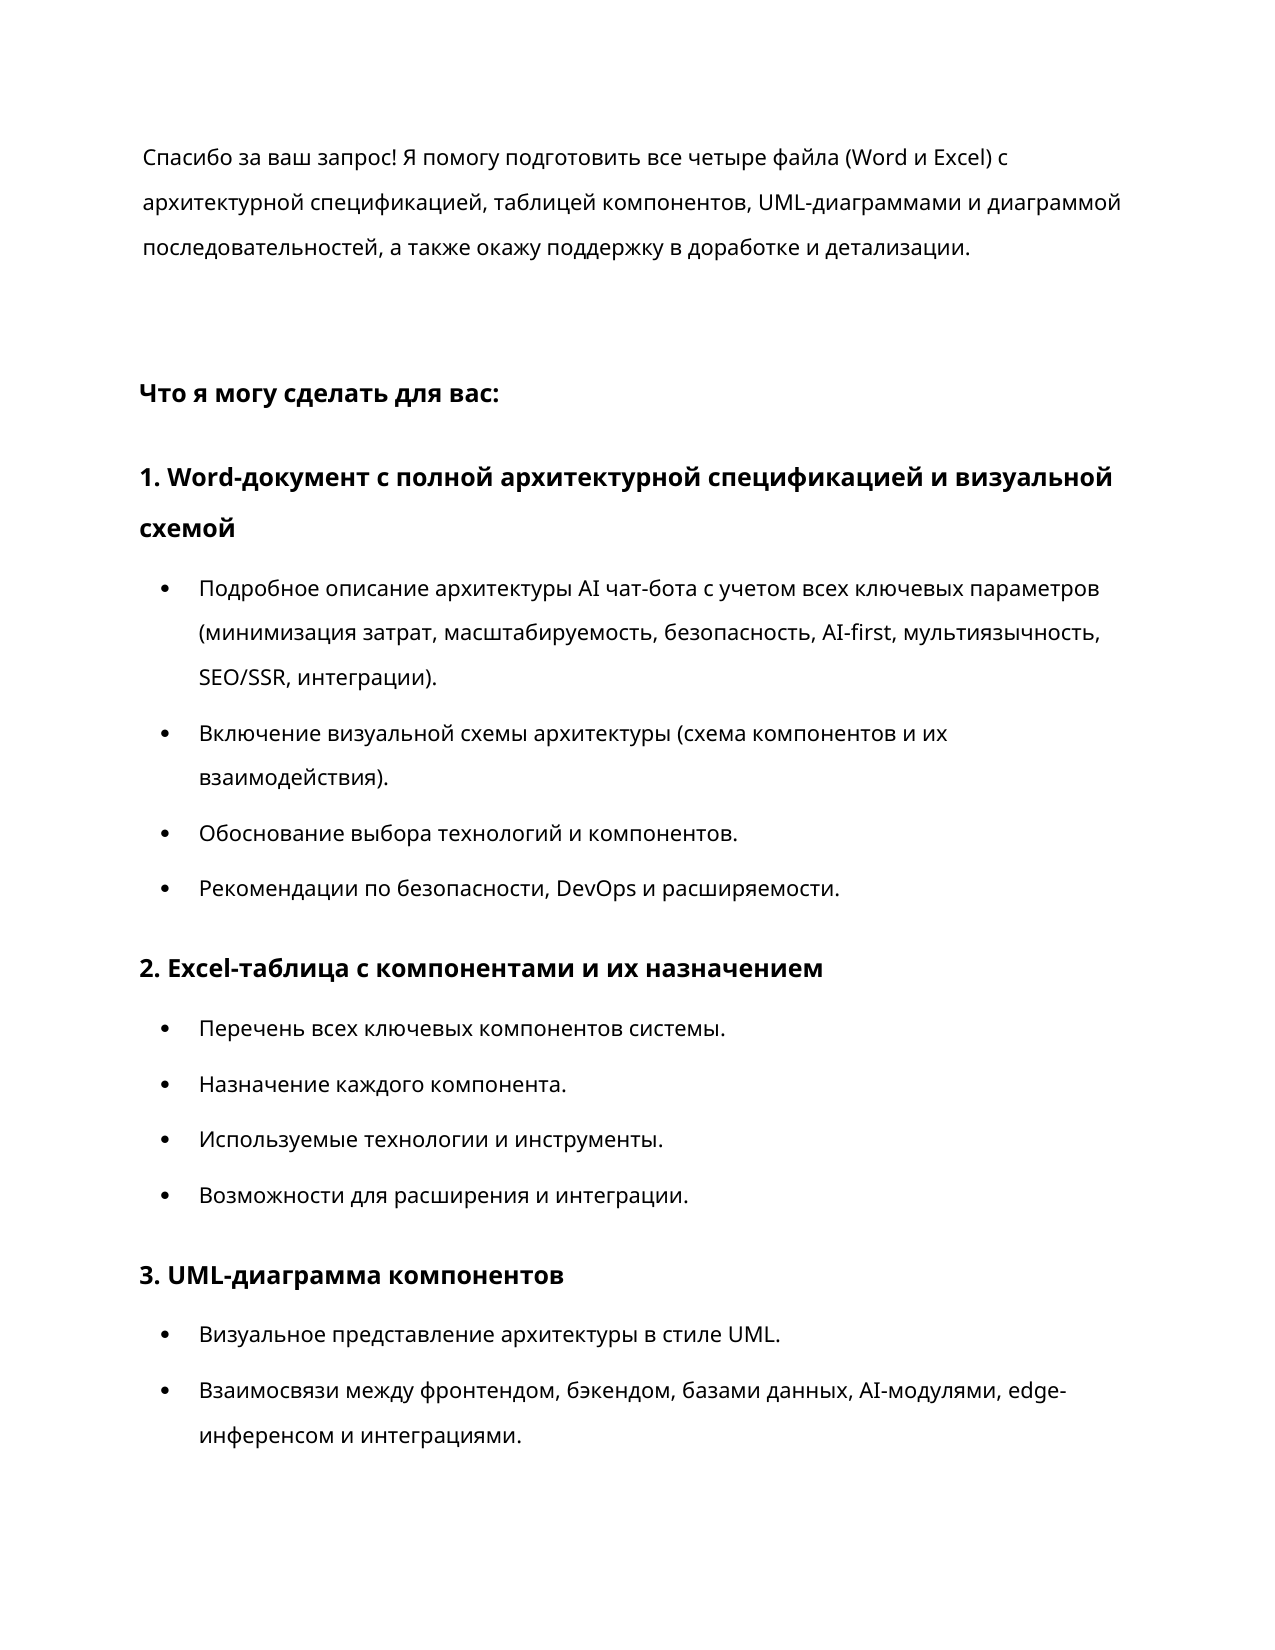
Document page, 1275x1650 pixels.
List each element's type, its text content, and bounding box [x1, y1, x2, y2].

list Взаимосвязи между фронтендом, бэкендом, базами данных, AI-модулями, edge-инференсом и интеграциями. [161, 1375, 1133, 1449]
list Обоснование выбора технологий и компонентов. [161, 818, 1133, 848]
text 2. Excel-таблица с компонентами и их назначением [139, 951, 1133, 985]
list Используемые технологии и инструменты. [161, 1124, 1133, 1154]
list Включение визуальной схемы архитектуры (схема компонентов и их взаимодействия). [161, 717, 1133, 792]
text 1. Word-документ с полной архитектурной спецификацией и визуальной схемой [139, 459, 1133, 544]
text 3. UML-диаграмма компонентов [139, 1257, 1133, 1291]
list Рекомендации по безопасности, DevOps и расширяемости. [161, 873, 1133, 903]
list Визуальное представление архитектуры в стиле UML. [161, 1319, 1133, 1349]
list Перечень всех ключевых компонентов системы. [161, 1013, 1133, 1043]
text Спасибо за ваш запрос! Я помогу подготовить все четыре файла (Word и Excel) с архитектурной спецификацией, таблицей компонентов, UML-диаграммами и диаграммой последовательностей, а также окажу поддержку в доработке и детализации. [142, 142, 1133, 261]
text Что я могу сделать для вас: [139, 376, 1133, 410]
list Возможности для расширения и интеграции. [161, 1180, 1133, 1209]
list Назначение каждого компонента. [161, 1068, 1133, 1098]
list Подробное описание архитектуры AI чат-бота с учетом всех ключевых параметров (минимизация затрат, масштабируемость, безопасность, AI-first, мультиязычность, SEO/SSR, интеграции). [161, 572, 1133, 692]
